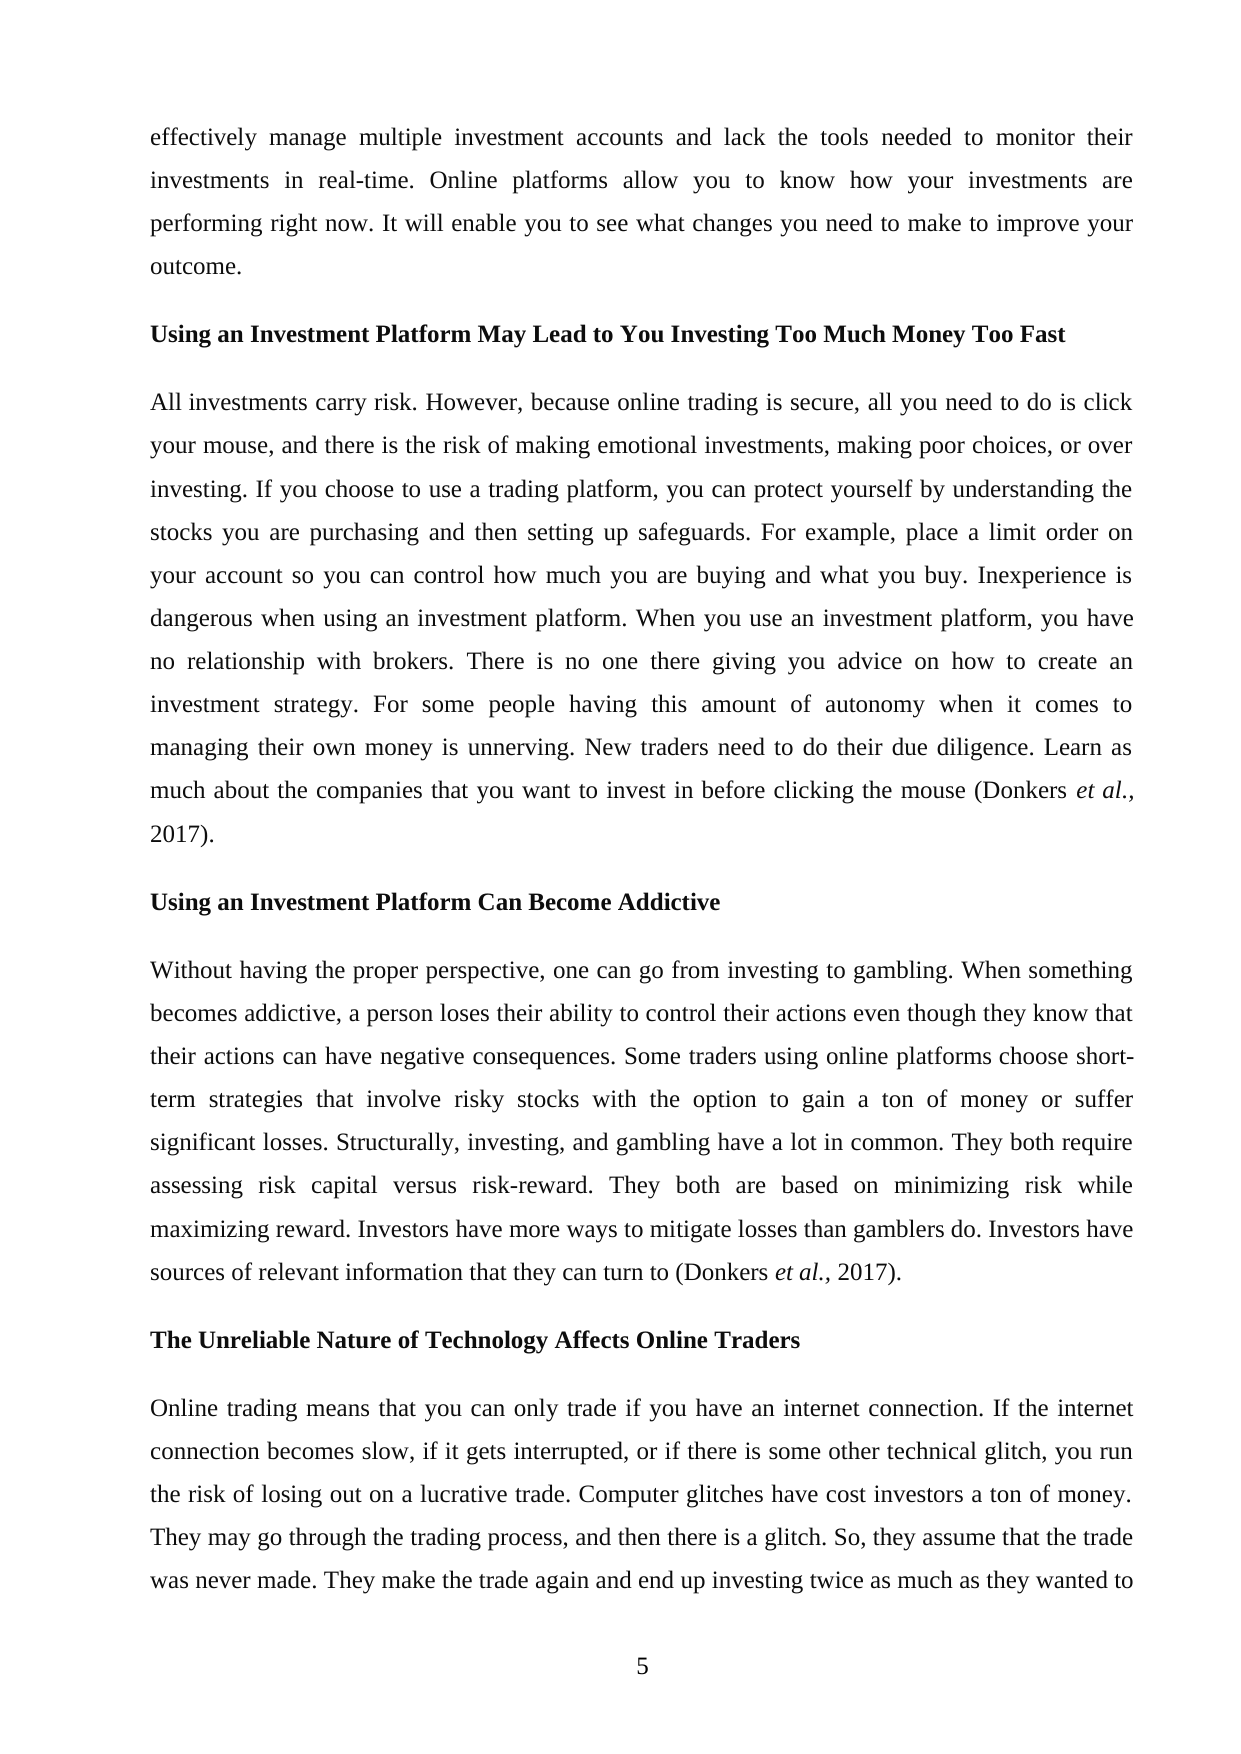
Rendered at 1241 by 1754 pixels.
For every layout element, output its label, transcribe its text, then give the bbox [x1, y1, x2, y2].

text Without having the proper perspective, one can go from investing to gambling. When something becomes addictive, a person loses their ability to control their actions even though they know that their actions can have negative consequences. Some traders using online platforms choose short-term strategies that involve risky stocks with the option to gain a ton of money or suffer significant losses. Structurally, investing, and gambling have a lot in common. They both require assessing risk capital versus risk-reward. They both are based on minimizing risk while maximizing reward. Investors have more ways to mitigate losses than gamblers do. Investors have sources of relevant information that they can turn to (Donkers et al., 2017). [150, 955, 1134, 1286]
text The Unreliable Nature of Technology Affects Online Traders [150, 1325, 1134, 1354]
text Using an Investment Platform May Lead to You Investing Too Much Money Too Fast [150, 319, 1134, 348]
text Using an Investment Platform Can Become Addictive [150, 887, 1134, 916]
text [150, 122, 1134, 280]
text All investments carry risk. However, because online trading is secure, all you need to do is click your mouse, and there is the risk of making emotional investments, making poor choices, or over investing. If you choose to use a trading platform, you can protect yourself by understanding the stocks you are purchasing and then setting up safeguards. For example, place a limit order on your account so you can control how much you are buying and what you buy. Inexperience is dangerous when using an investment platform. When you use an investment platform, you have no relationship with brokers. There is no one there giving you advice on how to create an investment strategy. For some people having this amount of autonomy when it comes to managing their own money is unnerving. New traders need to do their due diligence. Learn as much about the companies that you want to invest in before clicking the mouse (Donkers et al., 2017). [150, 387, 1134, 847]
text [150, 1393, 1134, 1594]
